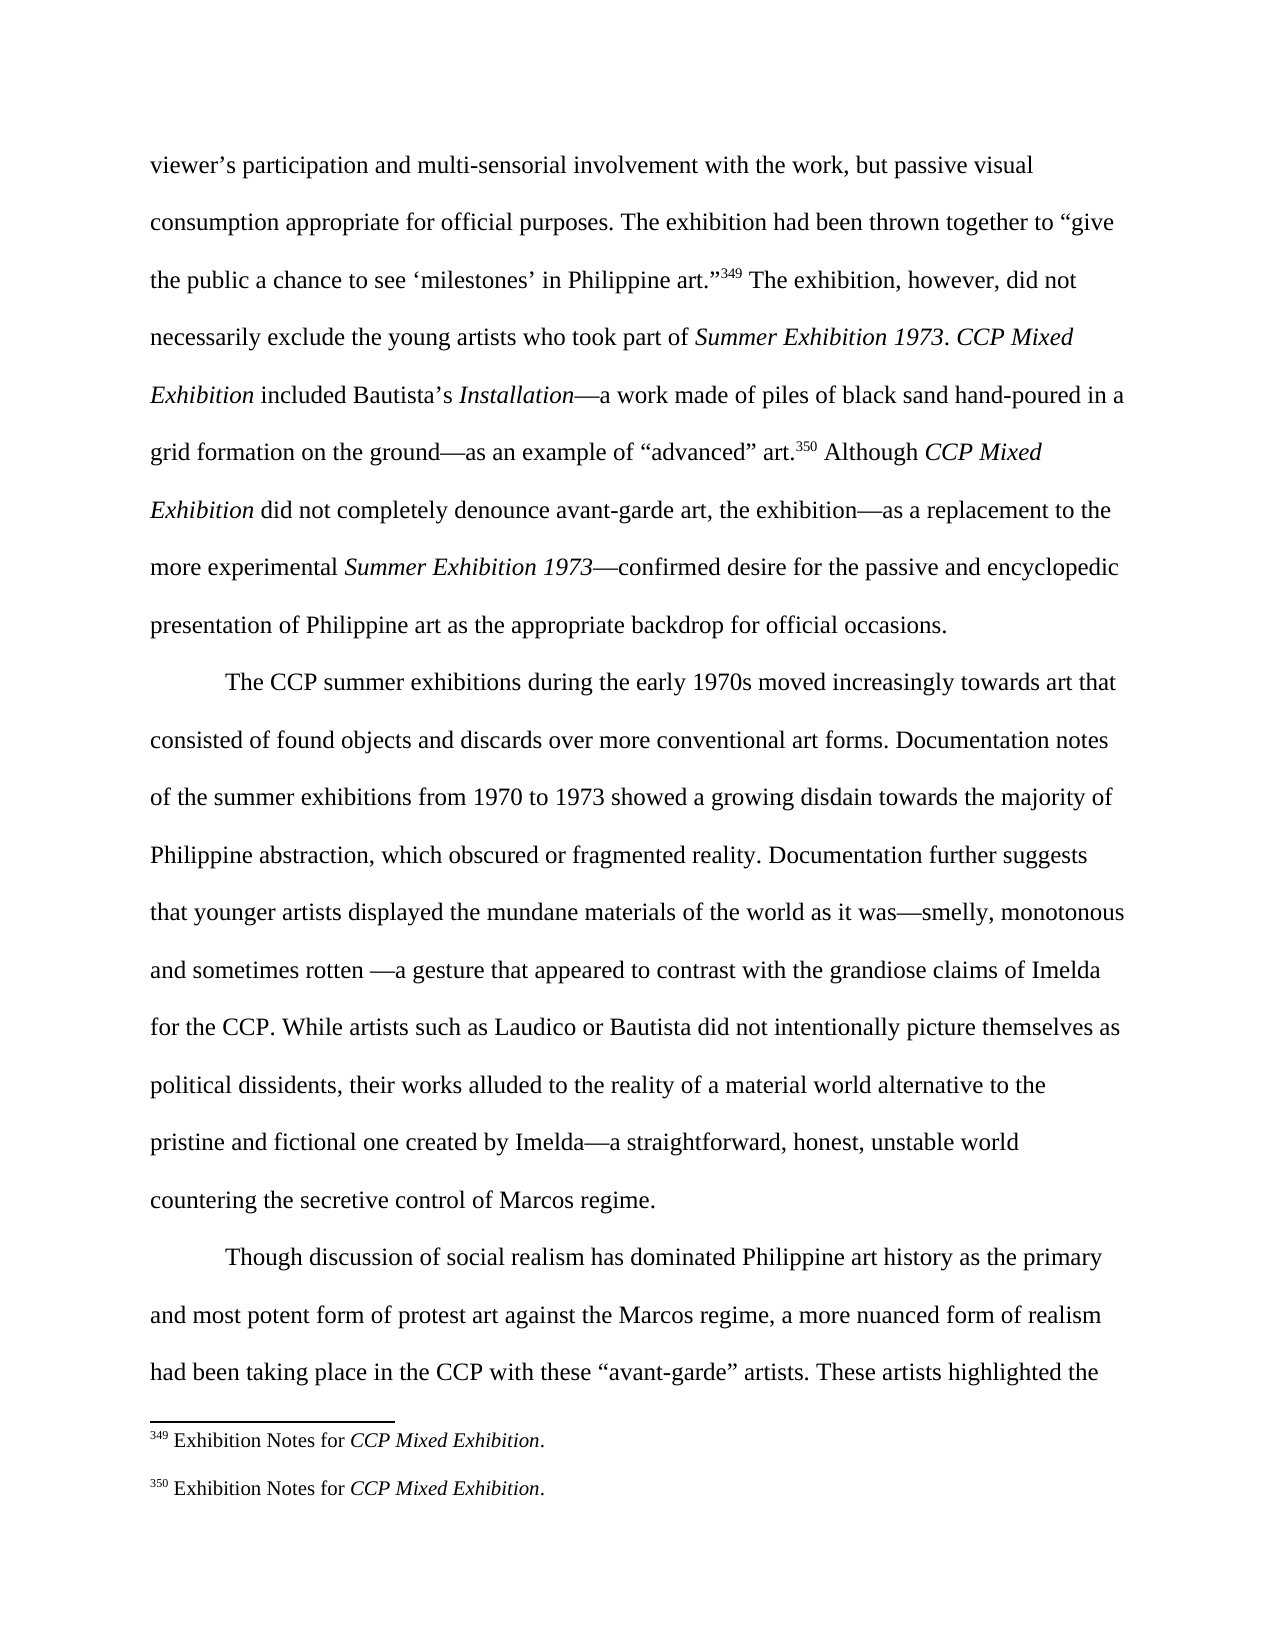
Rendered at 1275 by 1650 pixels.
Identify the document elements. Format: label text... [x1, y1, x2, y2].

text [150, 150, 1125, 639]
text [150, 1242, 1125, 1386]
text The CCP summer exhibitions during the early 1970s moved increasingly towards art that consisted of found objects and discards over more conventional art forms. Documentation notes of the summer exhibitions from 1970 to 1973 showed a growing disdain towards the majority of Philippine abstraction, which obscured or fragmented reality. Documentation further suggests that younger artists displayed the mundane materials of the world as it was—smelly, monotonous and sometimes rotten —a gesture that appeared to contrast with the grandiose claims of Imelda for the CCP. While artists such as Laudico or Bautista did not intentionally picture themselves as political dissidents, their works alluded to the reality of a material world alternative to the pristine and fictional one created by Imelda—a straightforward, honest, unstable world countering the secretive control of Marcos regime. [150, 667, 1125, 1214]
